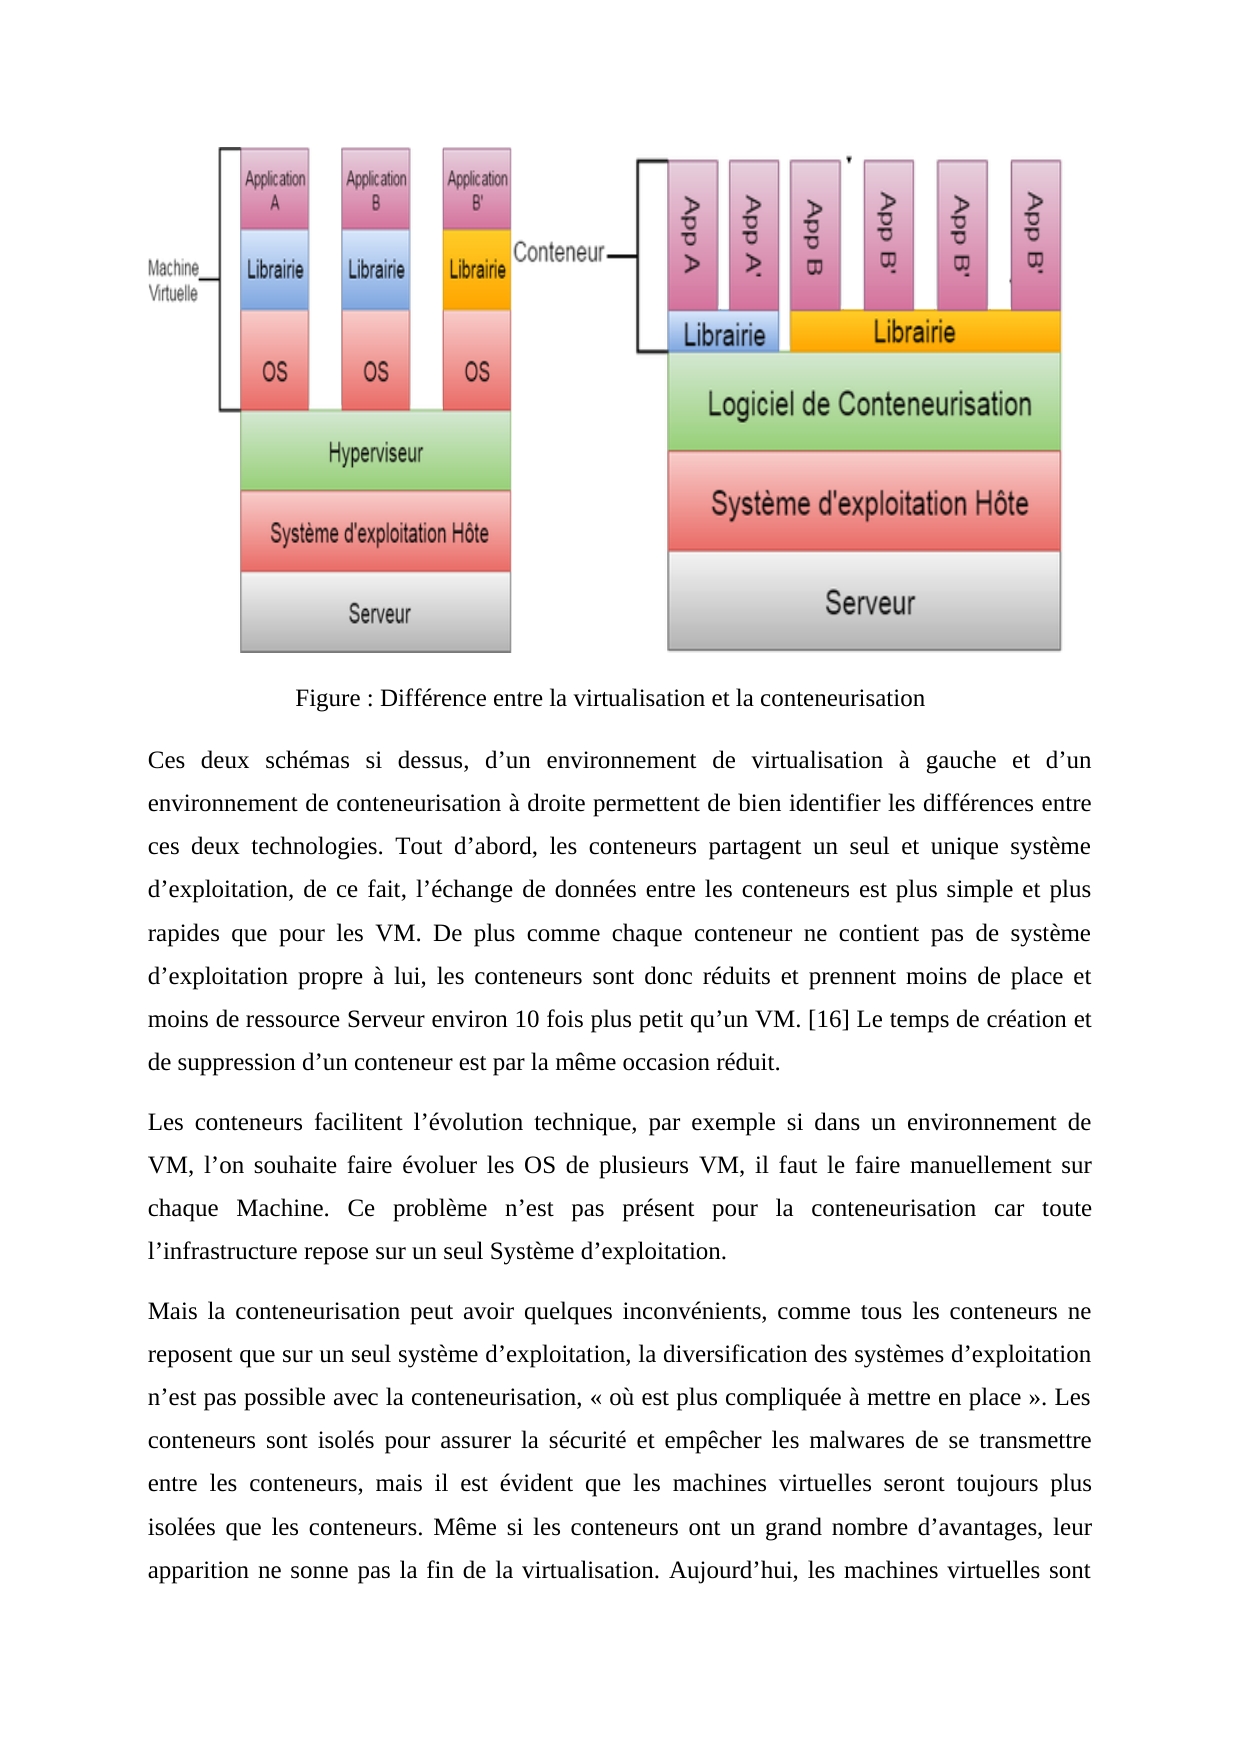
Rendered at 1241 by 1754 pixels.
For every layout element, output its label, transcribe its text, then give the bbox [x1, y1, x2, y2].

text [148, 1296, 1093, 1583]
picture [147, 147, 1065, 653]
text Figure : Différence entre la virtualisation et la conteneurisation [148, 683, 1093, 712]
text Ces deux schémas si dessus, d’un environnement de virtualisation à gauche et d’un environnement de conteneurisation à droite permettent de bien identifier les différences entre ces deux technologies. Tout d’abord, les conteneurs partagent un seul et unique système d’exploitation, de ce fait, l’échange de données entre les conteneurs est plus simple et plus rapides que pour les VM. De plus comme chaque conteneur ne contient pas de système d’exploitation propre à lui, les conteneurs sont donc réduits et prennent moins de place et moins de ressource Serveur environ 10 fois plus petit qu’un VM. [16] Le temps de création et de suppression d’un conteneur est par la même occasion réduit. [148, 745, 1093, 1076]
text Les conteneurs facilitent l’évolution technique, par exemple si dans un environnement de VM, l’on souhaite faire évoluer les OS de plusieurs VM, il faut le faire manuellement sur chaque Machine. Ce problème n’est pas présent pour la conteneurisation car toute l’infrastructure repose sur un seul Système d’exploitation. [148, 1107, 1093, 1265]
